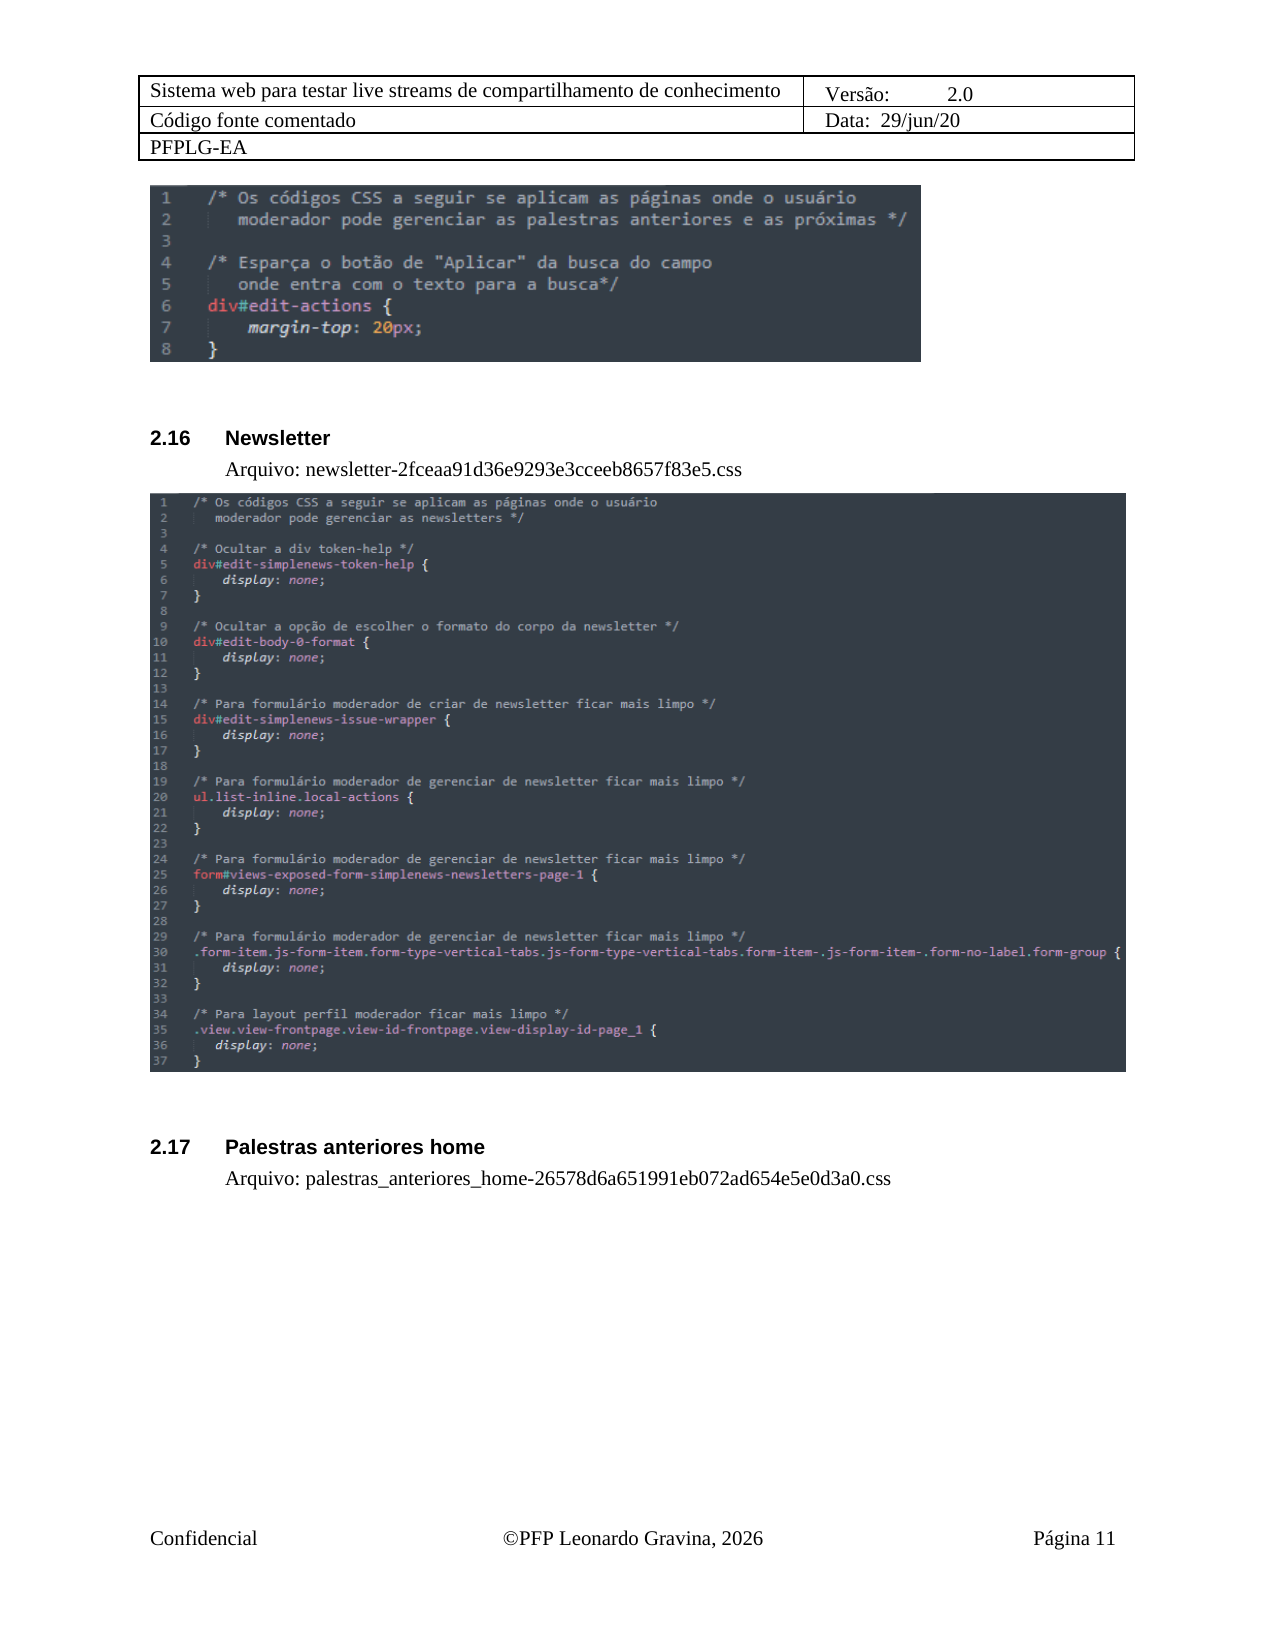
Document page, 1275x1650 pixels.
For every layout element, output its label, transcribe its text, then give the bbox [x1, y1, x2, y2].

text Arquivo: newsletter-2fceaa91d36e9293e3cceeb8657f83e5.css [225, 456, 1125, 481]
text Arquivo: palestras_anteriores_home-26578d6a651991eb072ad654e5e0d3a0.css [225, 1165, 1125, 1190]
subtitle 2.17 Palestras anteriores home [150, 1134, 1125, 1159]
picture [150, 493, 1126, 1072]
picture [150, 185, 921, 362]
subtitle 2.16 Newsletter [150, 424, 1125, 449]
